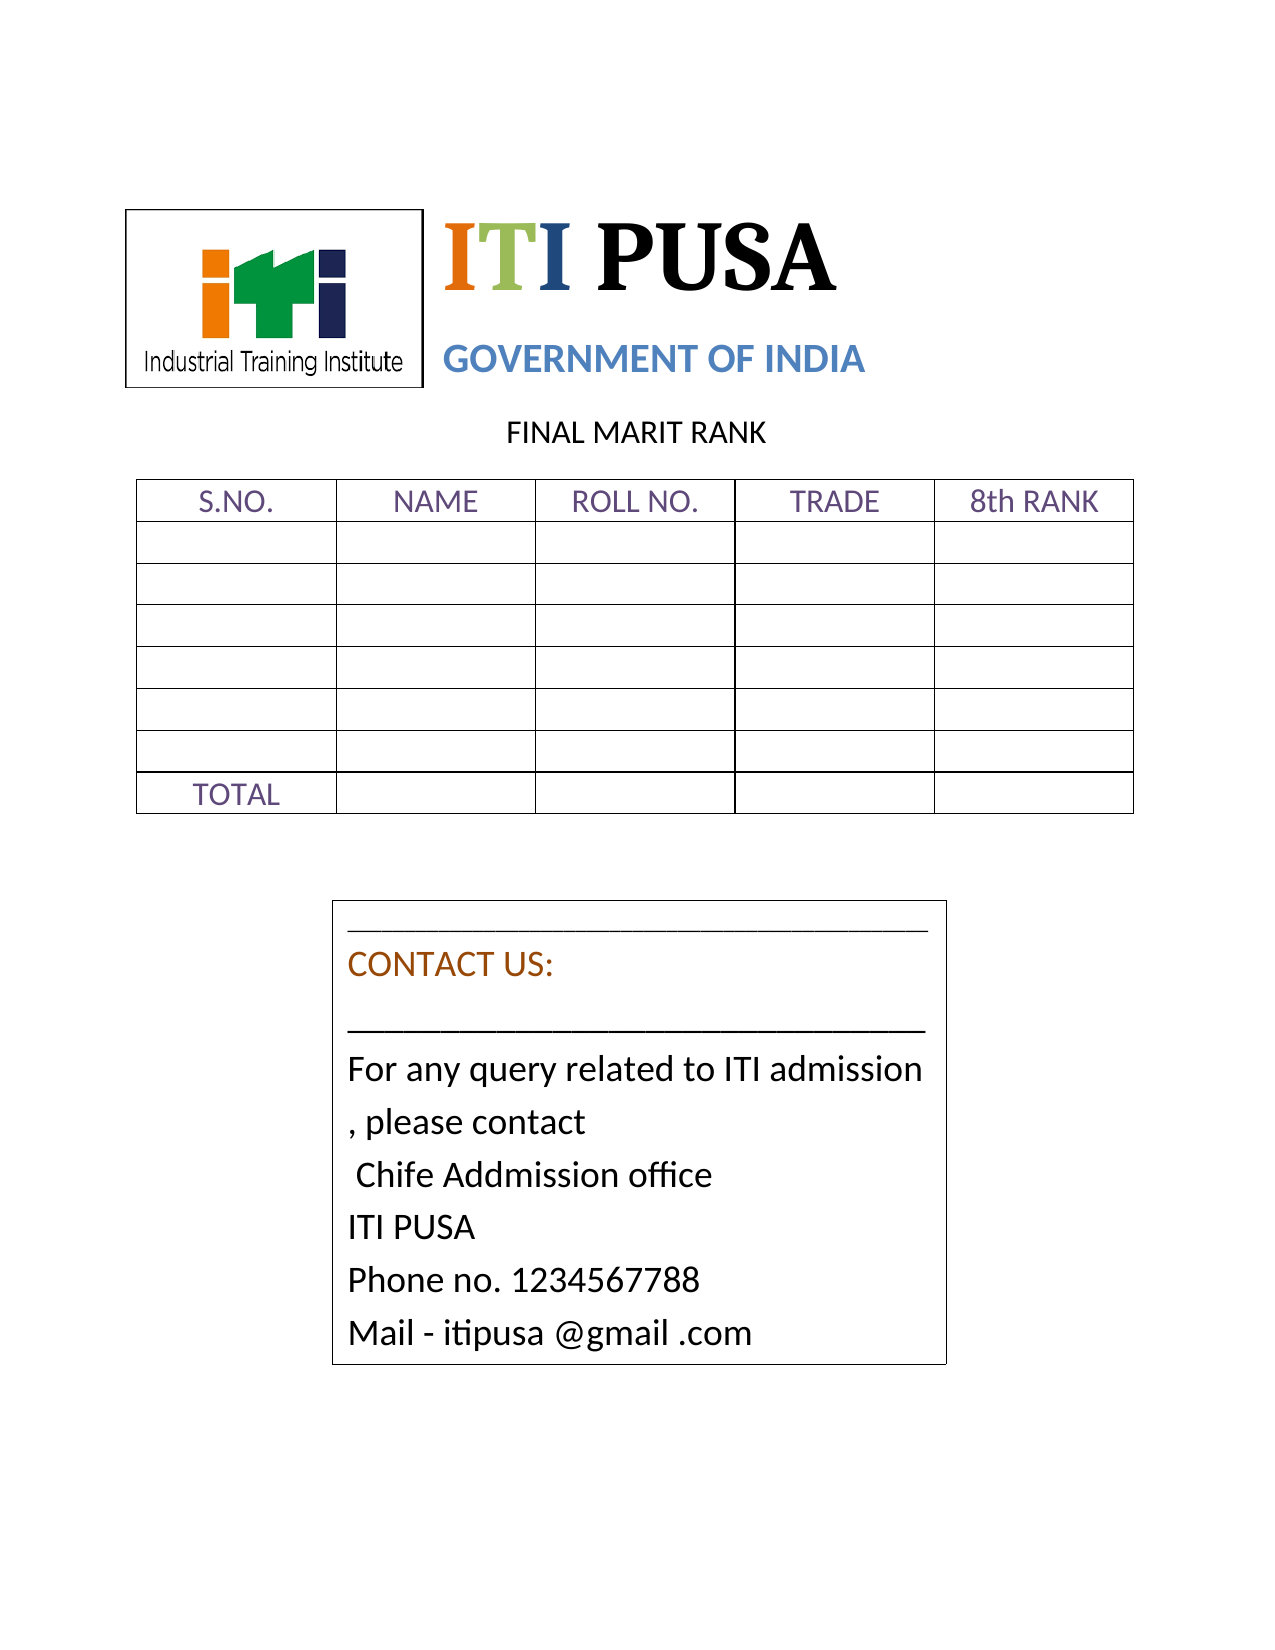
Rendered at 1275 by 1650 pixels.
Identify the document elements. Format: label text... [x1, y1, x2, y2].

table_cell [337, 731, 535, 771]
table_cell [736, 522, 934, 563]
subtitle ITI PUSA [29, 200, 1125, 315]
table_header NAME [337, 480, 535, 521]
table_cell [536, 522, 734, 563]
table_cell [137, 564, 336, 604]
table_cell TOTAL [137, 773, 336, 813]
text GOVERNMENT OF INDIA [424, 332, 1125, 383]
table_cell [935, 773, 1133, 813]
table_cell [736, 689, 934, 730]
table_cell [935, 731, 1133, 771]
table_cell [536, 605, 734, 646]
picture [125, 209, 424, 388]
table_cell [337, 564, 535, 604]
table_header TRADE [736, 480, 934, 521]
table_cell [935, 522, 1133, 563]
table_cell [736, 605, 934, 646]
table_cell [935, 564, 1133, 604]
table_cell [935, 689, 1133, 730]
table_cell [337, 689, 535, 730]
table_header S.NO. [137, 480, 336, 521]
table_cell [137, 689, 336, 730]
table_cell [536, 731, 734, 771]
table_cell [137, 731, 336, 771]
table_cell [736, 564, 934, 604]
table_cell [536, 689, 734, 730]
table_cell [536, 647, 734, 688]
table_cell [736, 773, 934, 813]
table_cell [935, 605, 1133, 646]
table_cell [137, 605, 336, 646]
table_cell [337, 522, 535, 563]
table_header 8th RANK [935, 480, 1133, 521]
table_cell [137, 522, 336, 563]
table_cell [935, 647, 1133, 688]
table_cell [137, 647, 336, 688]
table_header ROLL NO. [536, 480, 734, 521]
table_cell [337, 605, 535, 646]
table_cell [337, 773, 535, 813]
table_cell [736, 647, 934, 688]
table_cell [536, 564, 734, 604]
table_cell [337, 647, 535, 688]
text FINAL MARIT RANK [148, 411, 1125, 452]
table_cell [536, 773, 734, 813]
table_cell [736, 731, 934, 771]
